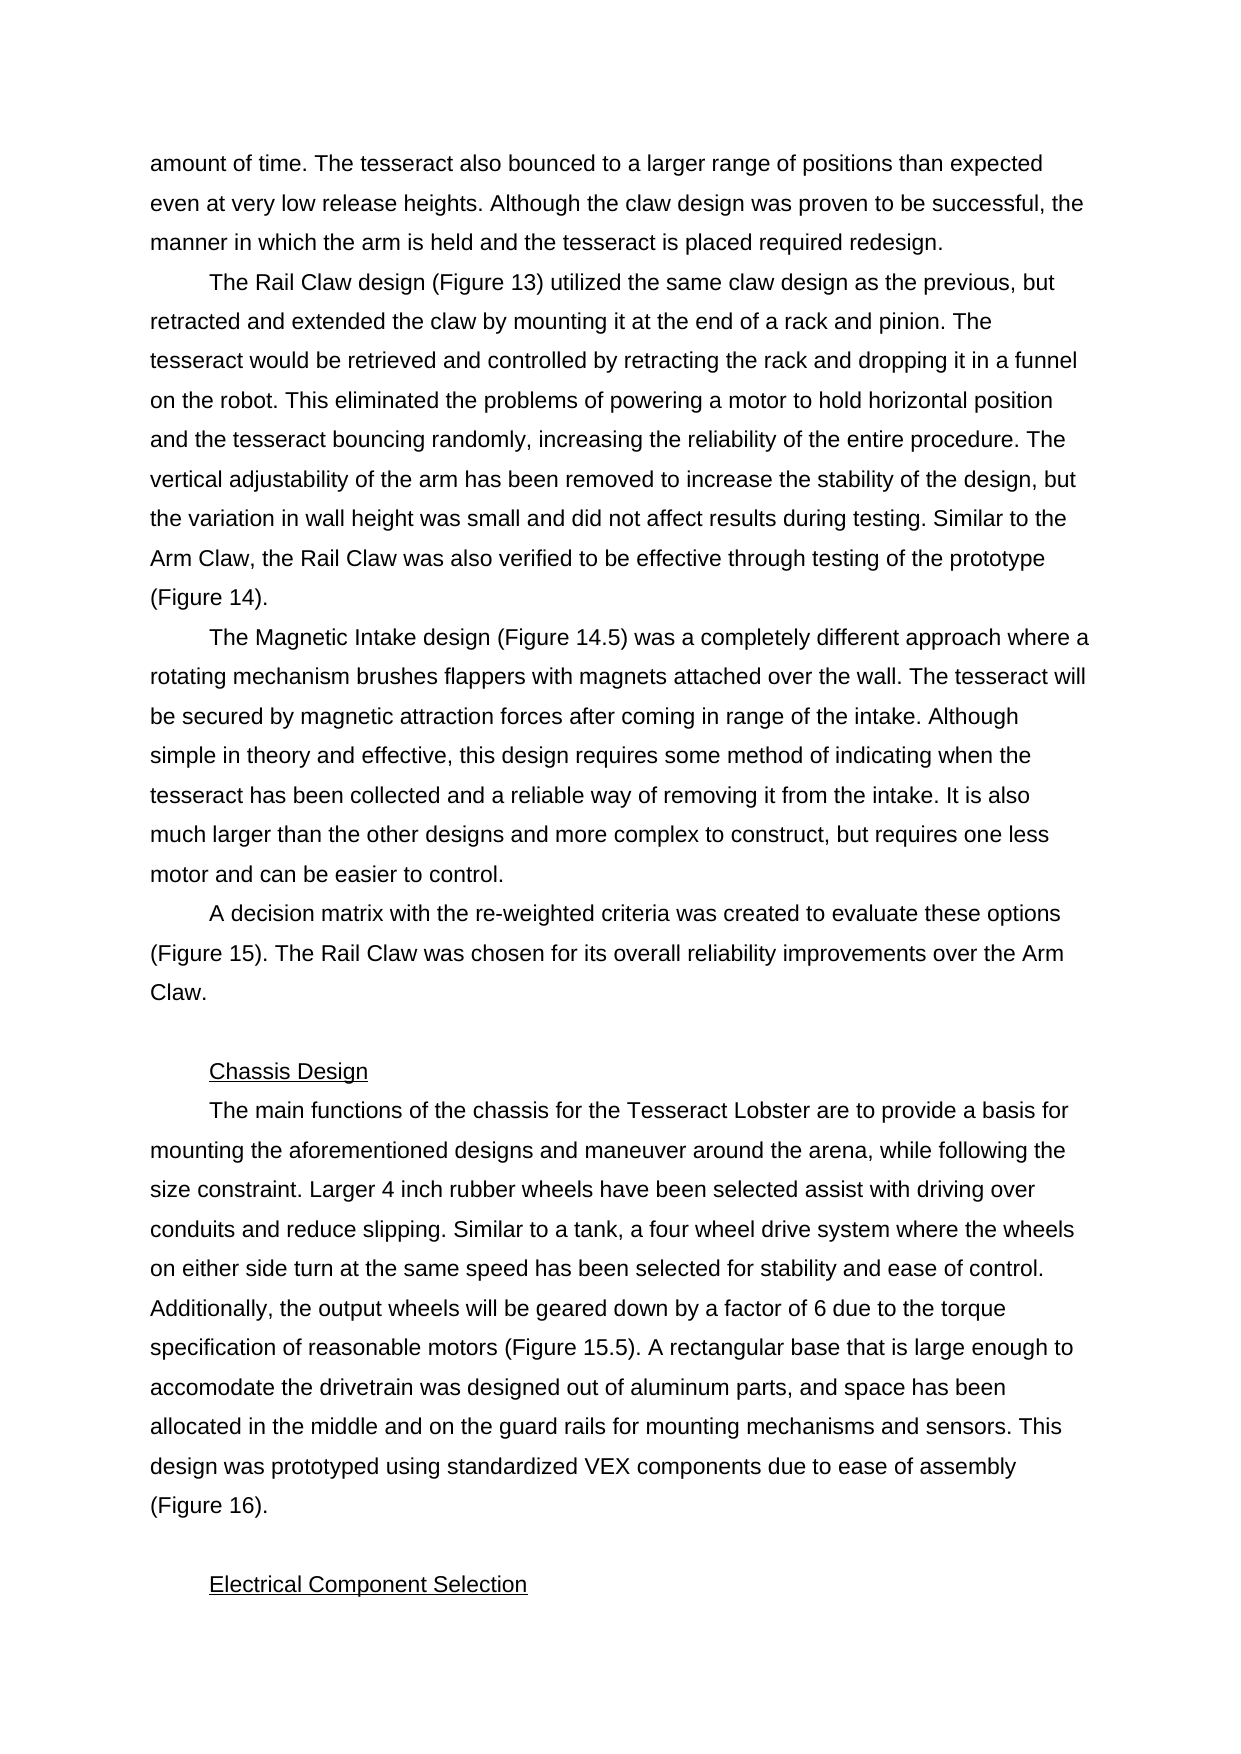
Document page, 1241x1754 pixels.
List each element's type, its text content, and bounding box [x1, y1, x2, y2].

text Electrical Component Selection [150, 1571, 1090, 1598]
text Chassis Design [150, 1058, 1090, 1084]
text The main functions of the chassis for the Tesseract Lobster are to provide a basis for mounting the aforementioned designs and maneuver around the arena, while following the size constraint. Larger 4 inch rubber wheels have been selected assist with driving over conduits and reduce slipping. Similar to a tank, a four wheel drive system where the wheels on either side turn at the same speed has been selected for stability and ease of control. Additionally, the output wheels will be geared down by a factor of 6 due to the torque specification of reasonable motors (Figure 15.5). A rectangular base that is large enough to accomodate the drivetrain was designed out of aluminum parts, and space has been allocated in the middle and on the guard rails for mounting mechanisms and sensors. This design was prototyped using standardized VEX components due to ease of assembly (Figure 16). [150, 1097, 1090, 1519]
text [150, 150, 1090, 255]
text A decision matrix with the re-weighted criteria was created to evaluate these options (Figure 15). The Rail Claw was chosen for its overall reliability improvements over the Arm Claw. [150, 900, 1090, 1005]
text The Magnetic Intake design (Figure 14.5) was a completely different approach where a rotating mechanism brushes flappers with magnets attached over the wall. The tesseract will be secured by magnetic attraction forces after coming in range of the intake. Although simple in theory and effective, this design requires some method of indicating when the tesseract has been collected and a reliable way of removing it from the intake. It is also much larger than the other designs and more complex to construct, but requires one less motor and can be easier to control. [150, 624, 1090, 887]
text The Rail Claw design (Figure 13) utilized the same claw design as the previous, but retracted and extended the claw by mounting it at the end of a rack and pinion. The tesseract would be retrieved and controlled by retracting the rack and dropping it in a funnel on the robot. This eliminated the problems of powering a motor to hold horizontal position and the tesseract bouncing randomly, increasing the reliability of the entire procedure. The vertical adjustability of the arm has been removed to increase the stability of the design, but the variation in wall height was small and did not affect results during testing. Similar to the Arm Claw, the Rail Claw was also verified to be effective through testing of the prototype (Figure 14). [150, 268, 1090, 611]
